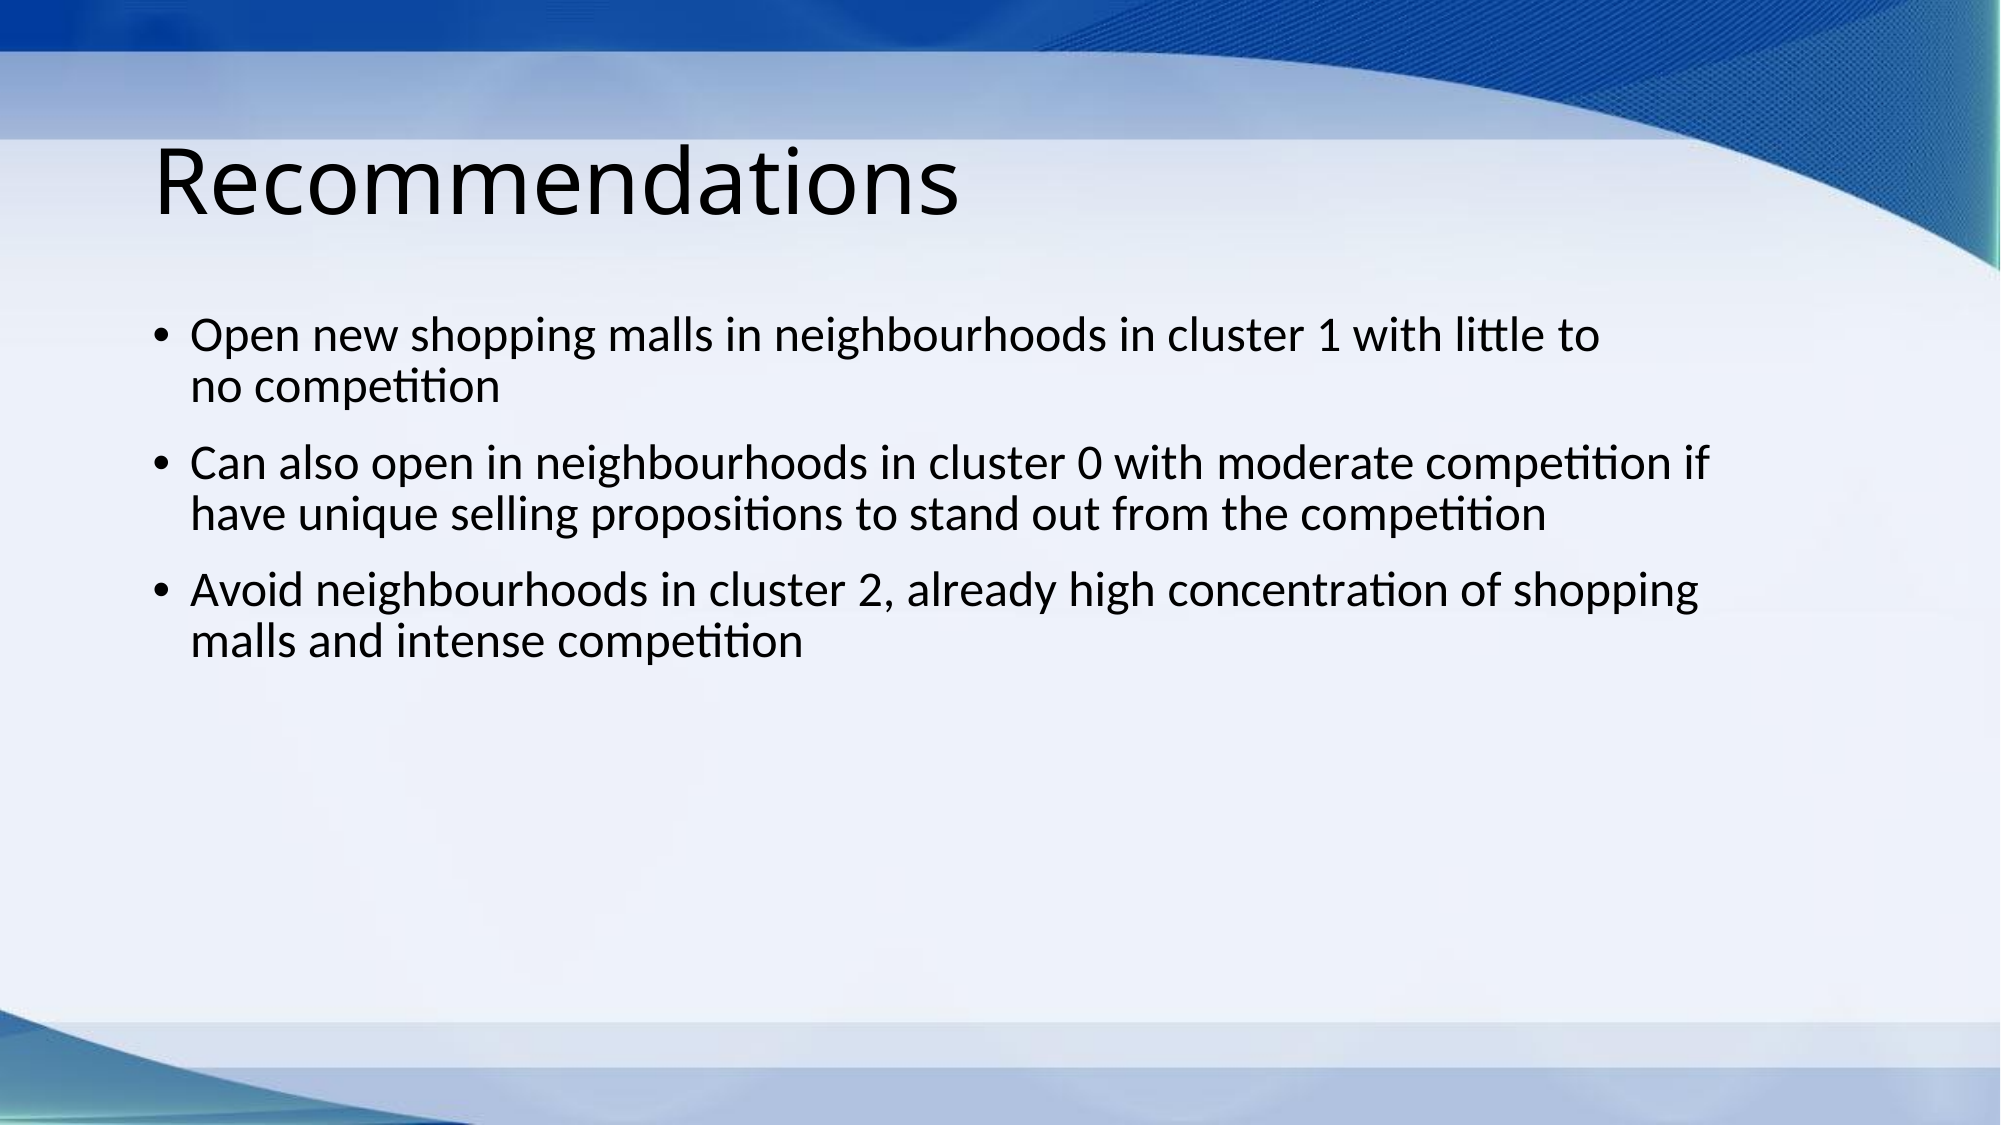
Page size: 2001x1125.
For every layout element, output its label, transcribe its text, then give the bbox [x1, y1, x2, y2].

picture [0, 0, 2001, 1125]
list Can also open in neighbourhoods in cluster 0 with moderate competition if have unique selling propositions to stand out from the competition [152, 437, 1816, 543]
list Open new shopping malls in neighbourhoods in cluster 1 with little to no competition [152, 309, 1662, 415]
list Avoid neighbourhoods in cluster 2, already high concentration of shopping malls and intense competition [152, 564, 1816, 670]
subtitle Recommendations [152, 134, 2000, 234]
